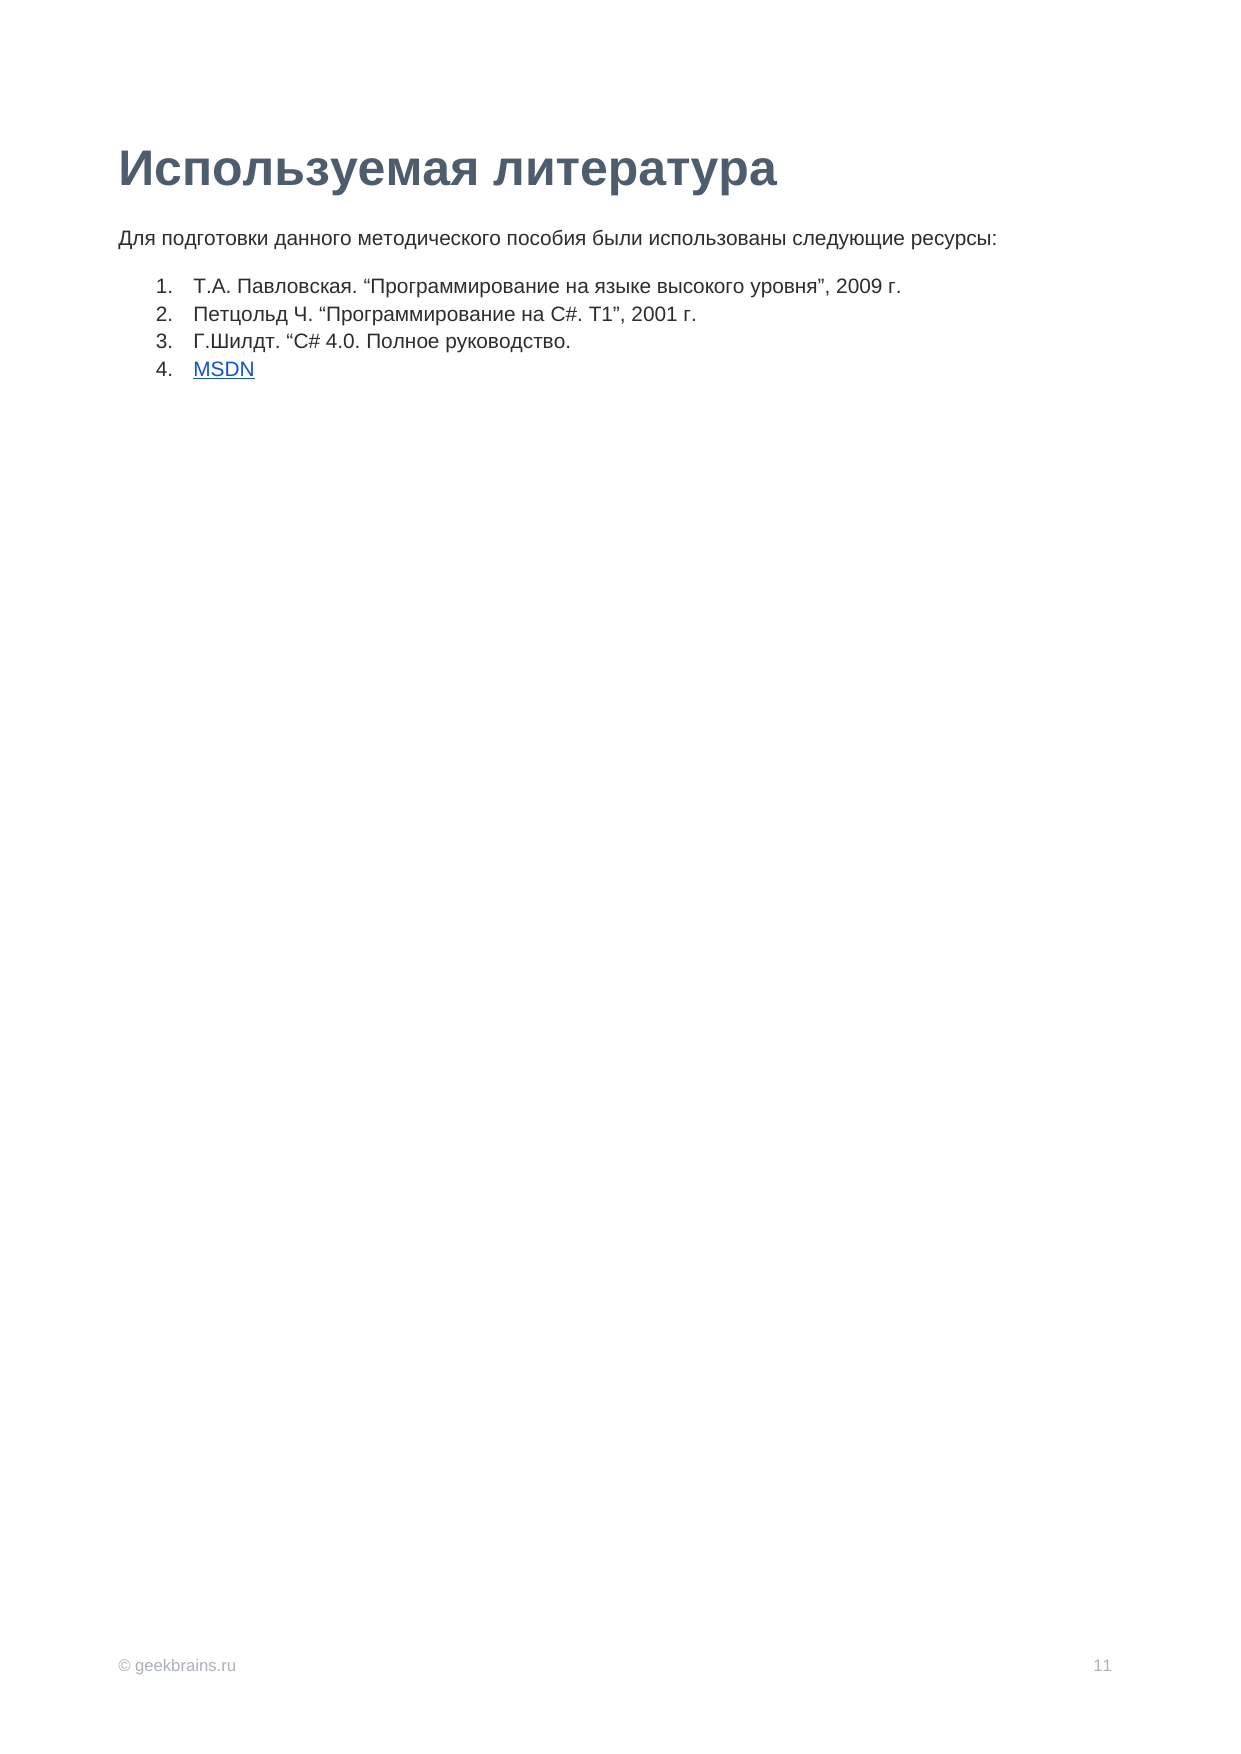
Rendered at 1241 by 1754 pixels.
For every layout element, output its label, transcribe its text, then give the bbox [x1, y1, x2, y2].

subtitle Используемая литература [118, 139, 1122, 196]
list Г.Шилдт. “C# 4.0. Полное руководство. [156, 329, 1122, 353]
list Т.А. Павловская. “Программирование на языке высокого уровня”, 2009 г. [156, 274, 1122, 298]
list Петцольд Ч. “Программирование на C#. Т1”, 2001 г. [156, 302, 1122, 326]
text Для подготовки данного методического пособия были использованы следующие ресурсы: [118, 226, 1122, 250]
list MSDN [156, 357, 1122, 381]
